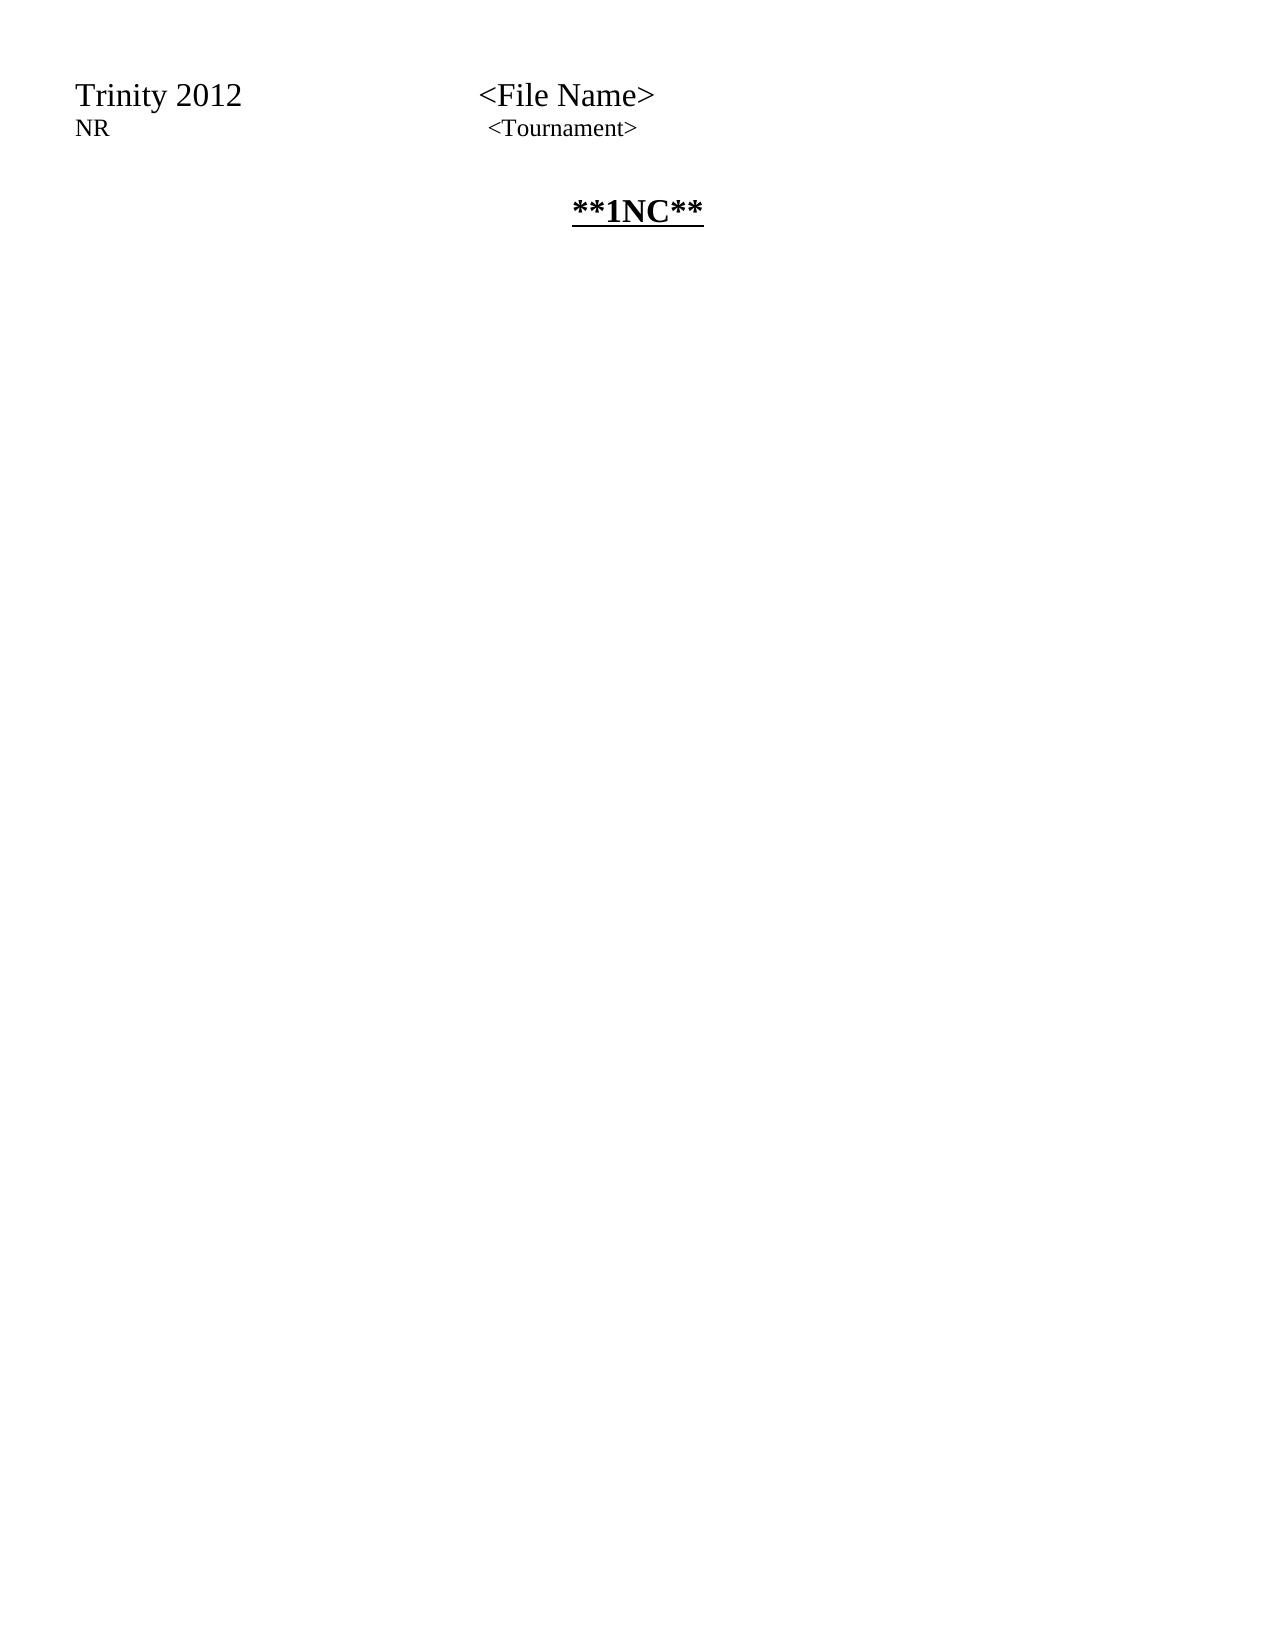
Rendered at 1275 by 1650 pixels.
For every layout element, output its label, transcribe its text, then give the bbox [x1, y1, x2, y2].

subtitle **1NC** [75, 192, 1200, 230]
